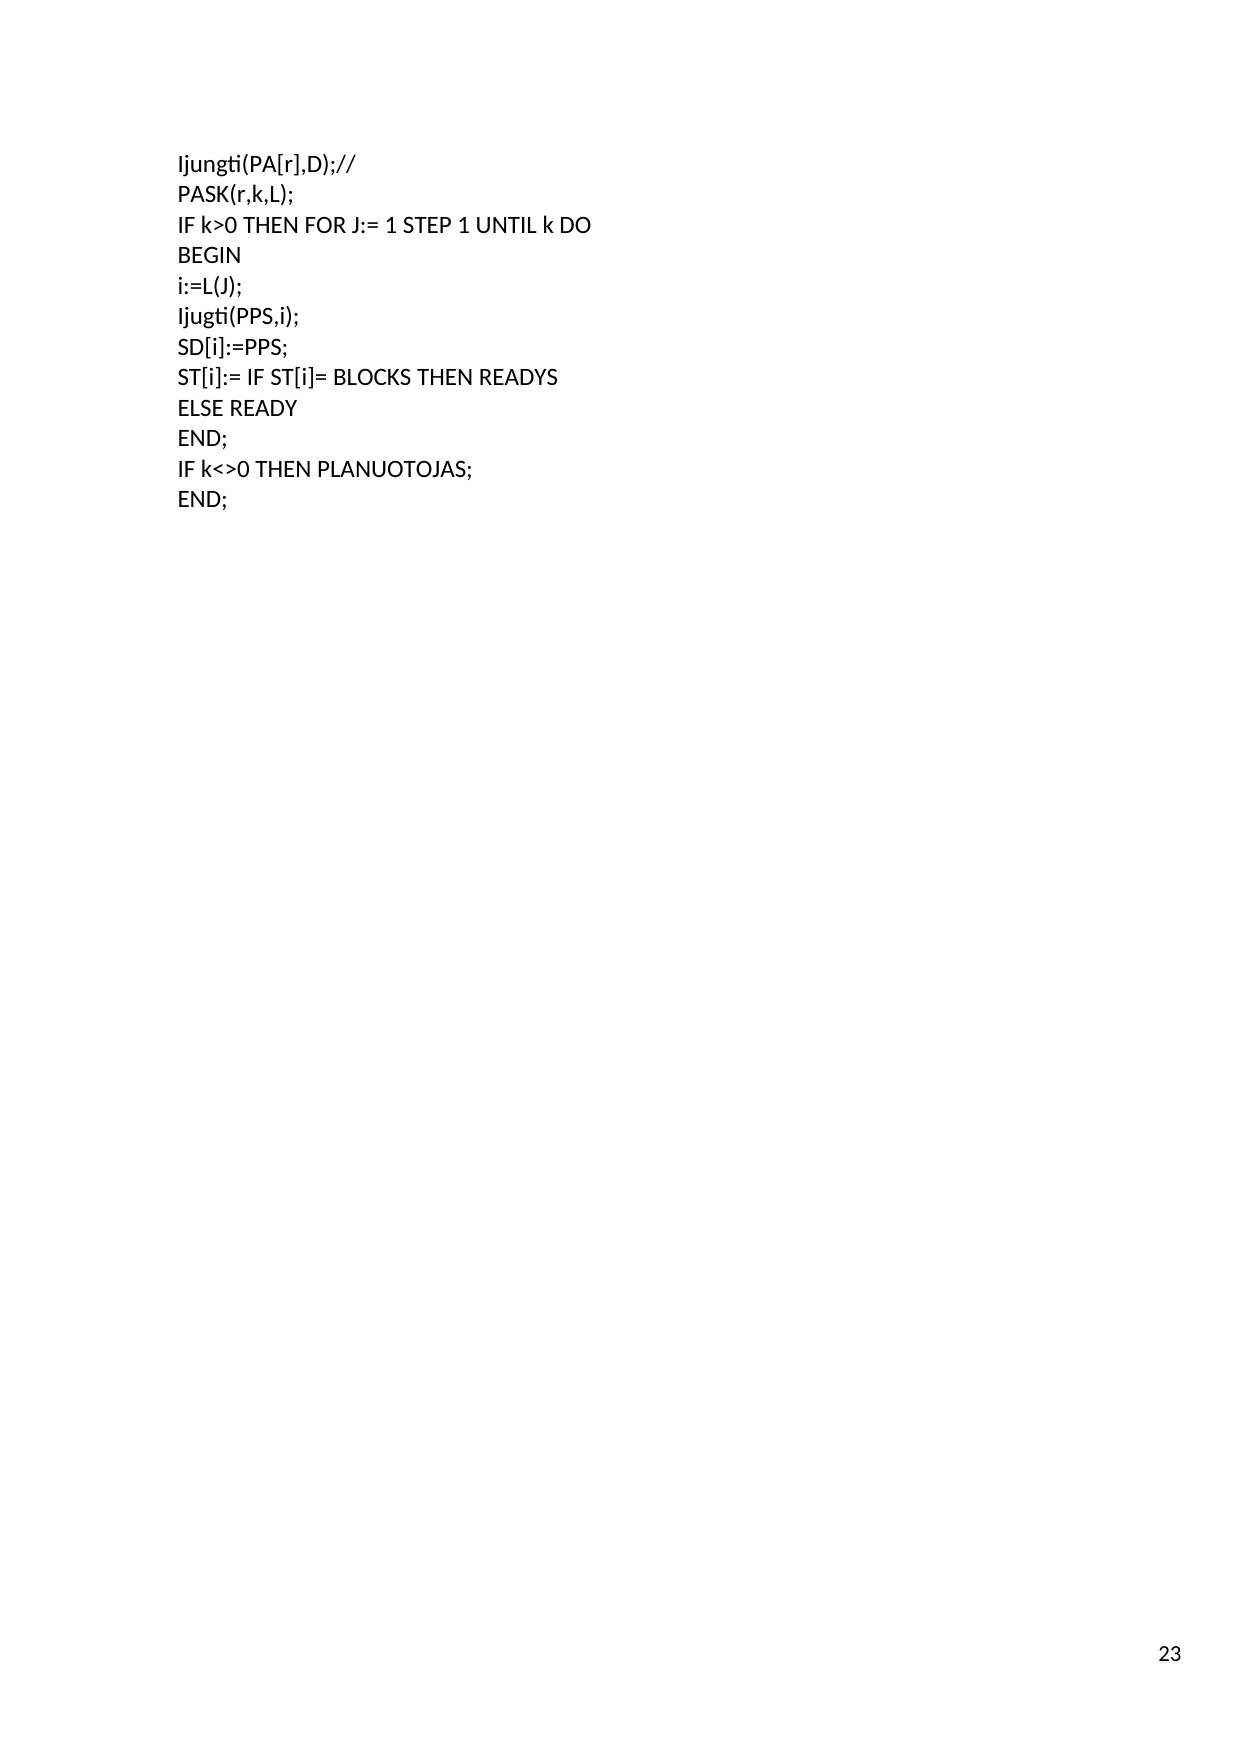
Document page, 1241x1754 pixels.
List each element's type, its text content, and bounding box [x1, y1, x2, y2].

text Ijugti(PPS,i); [177, 300, 1181, 331]
text ELSE READY [177, 392, 1181, 422]
text ST[i]:= IF ST[i]= BLOCKS THEN READYS [177, 361, 1181, 392]
text IF k<>0 THEN PLANUOTOJAS; [177, 453, 1181, 483]
text Ijungti(PA[r],D);// [177, 148, 1181, 178]
text IF k>0 THEN FOR J:= 1 STEP 1 UNTIL k DO [177, 209, 1181, 239]
text SD[i]:=PPS; [177, 331, 1181, 361]
text PASK(r,k,L); [177, 178, 1181, 209]
text i:=L(J); [177, 270, 1181, 300]
text END; [177, 483, 1181, 514]
text END; [177, 422, 1181, 453]
text BEGIN [177, 239, 1181, 270]
